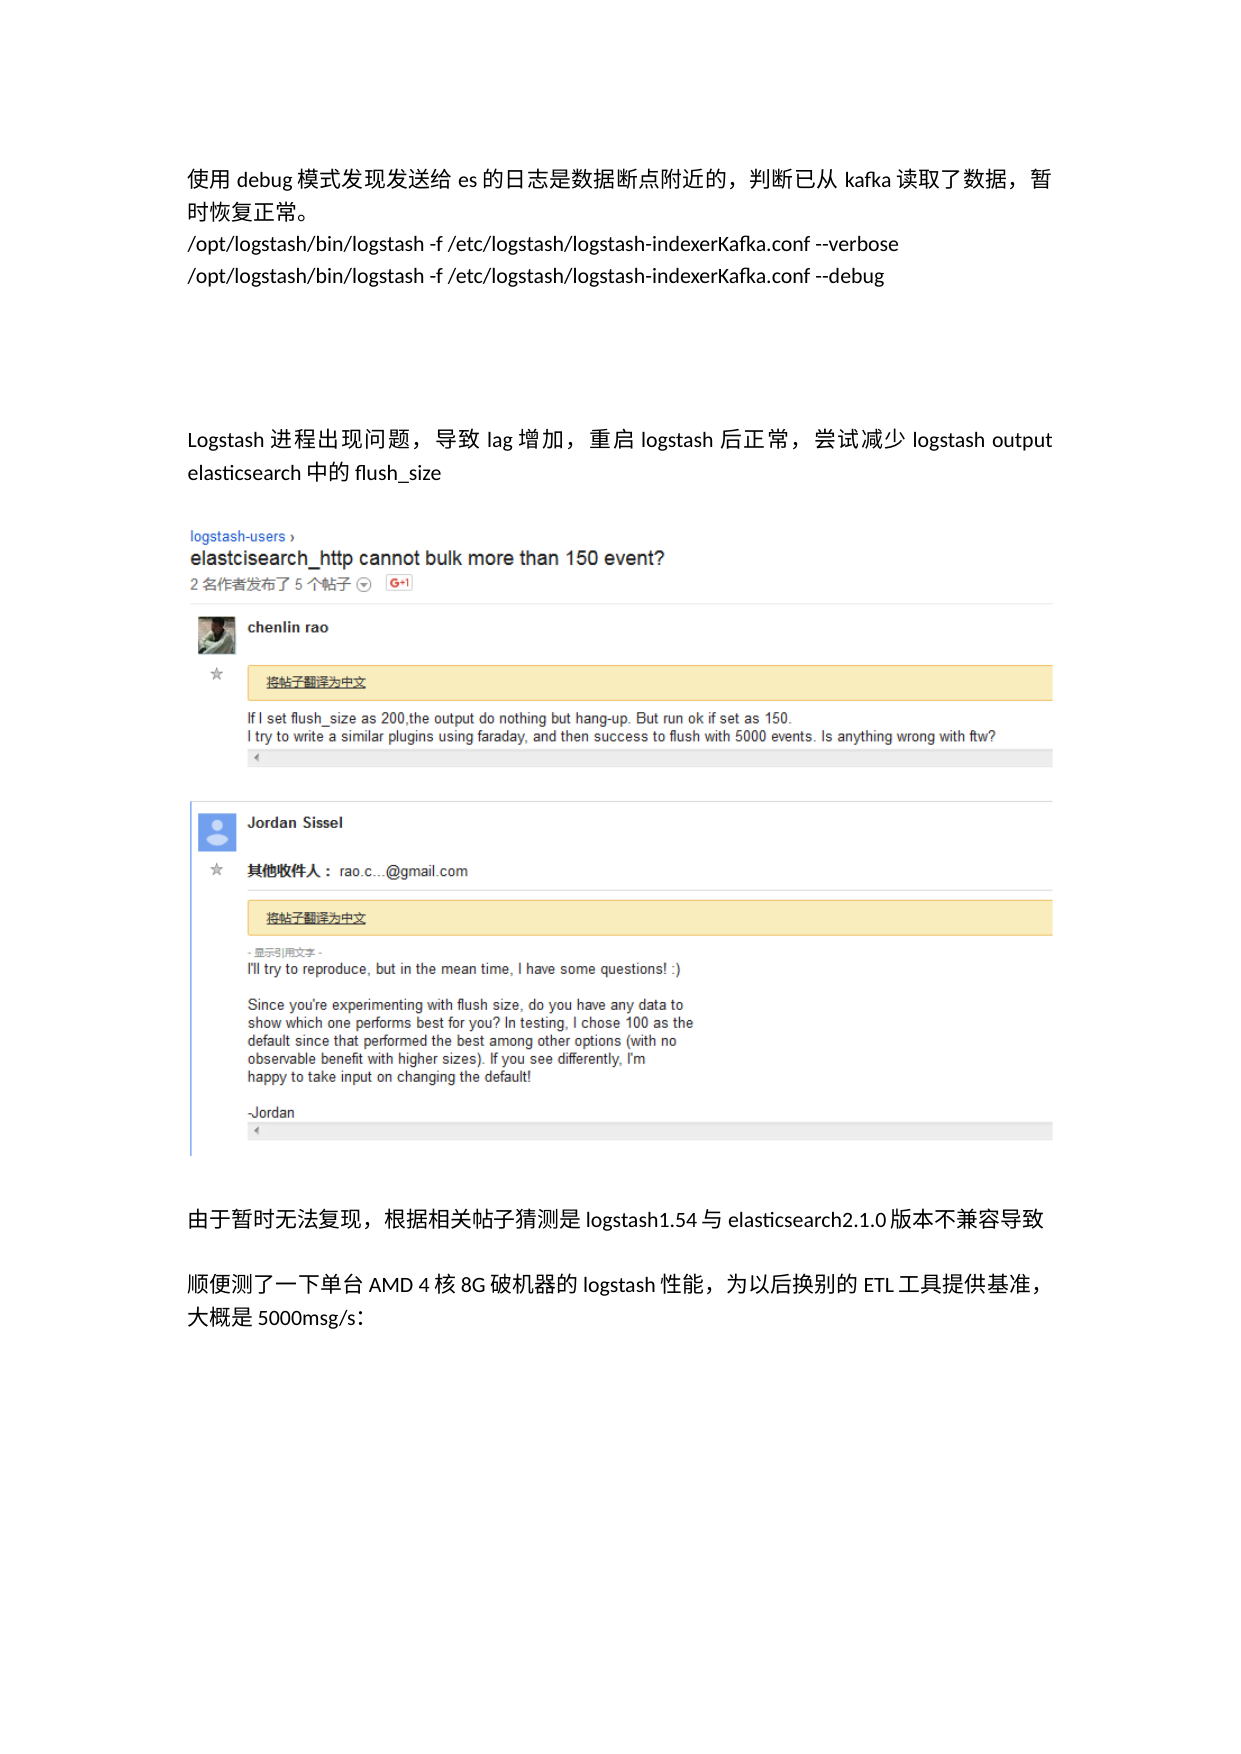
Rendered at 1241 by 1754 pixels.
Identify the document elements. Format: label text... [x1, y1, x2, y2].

text 使用debug模式发现发送给es的日志是数据断点附近的，判断已从kafka读取了数据，暂时恢复正常。 [187, 162, 1053, 227]
text /opt/logstash/bin/logstash -f /etc/logstash/logstash-indexerKafka.conf --debug [187, 259, 1053, 292]
text 由于暂时无法复现，根据相关帖子猜测是logstash1.54与elasticsearch2.1.0版本不兼容导致 [187, 1202, 1053, 1234]
text /opt/logstash/bin/logstash -f /etc/logstash/logstash-indexerKafka.conf --verbose [187, 227, 1053, 259]
text Logstash进程出现问题，导致lag增加，重启logstash后正常，尝试减少logstash output elasticsearch 中的flush_size [187, 422, 1053, 487]
text 顺便测了一下单台AMD 4核8G破机器的logstash性能，为以后换别的ETL工具提供基准，大概是5000msg/s： [187, 1267, 1053, 1332]
picture [187, 519, 1053, 1156]
